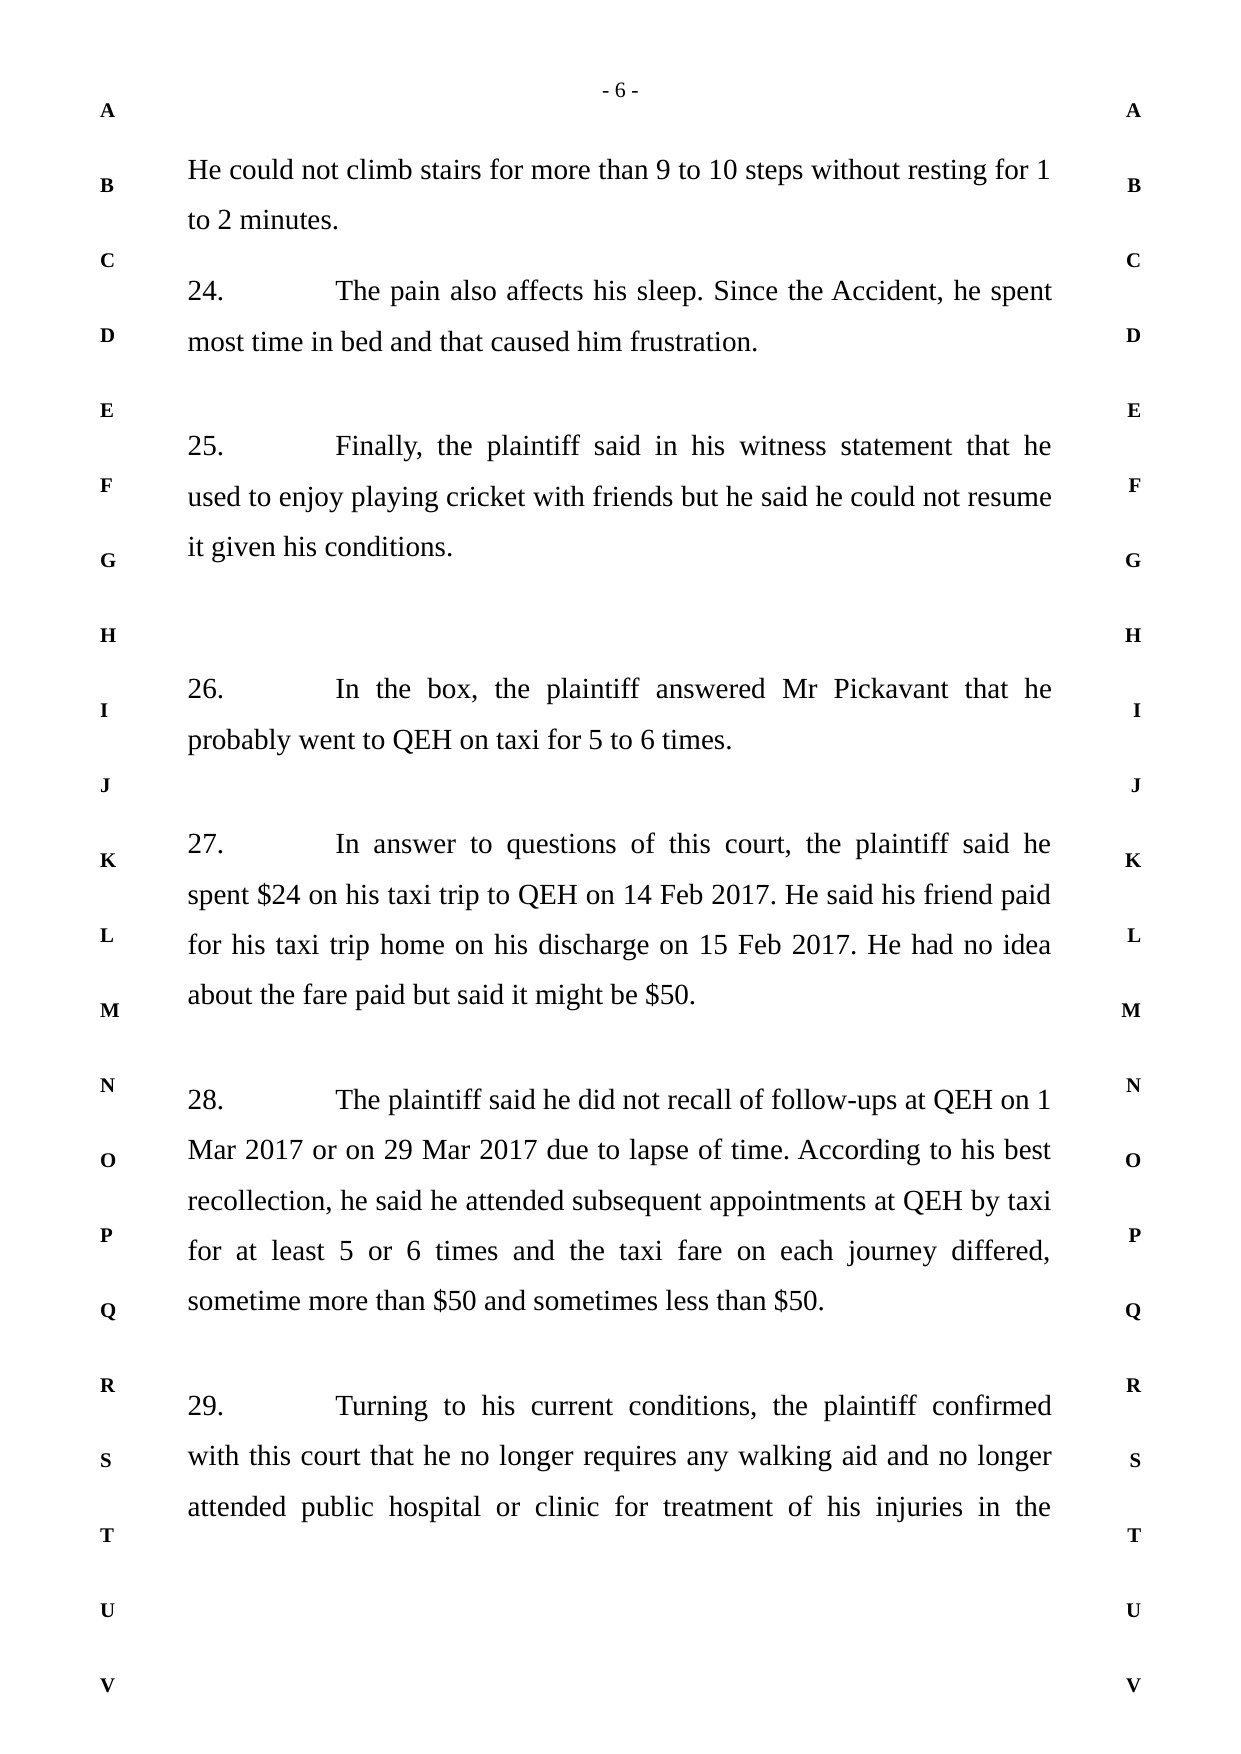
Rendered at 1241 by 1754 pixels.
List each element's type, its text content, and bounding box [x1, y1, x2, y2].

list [187, 1388, 1053, 1522]
list Finally, the plaintiff said in his witness statement that he used to enjoy playing cricket with friends but he said he could not resume it given his conditions. [187, 428, 1053, 563]
list In answer to questions of this court, the plaintiff said he spent $24 on his taxi trip to QEH on 14 Feb 2017. He said his friend paid for his taxi trip home on his discharge on 15 Feb 2017. He had no idea about the fare paid but said it might be $50. [187, 826, 1053, 1011]
list The pain also affects his sleep. Since the Accident, he spent most time in bed and that caused him frustration. [187, 273, 1053, 357]
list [187, 152, 1053, 236]
list The plaintiff said he did not recall of follow-ups at QEH on 1 Mar 2017 or on 29 Mar 2017 due to lapse of time. According to his best recollection, he said he attended subsequent appointments at QEH by taxi for at least 5 or 6 times and the taxi fare on each journey differed, sometime more than $50 and sometimes less than $50. [187, 1082, 1053, 1317]
list In the box, the plaintiff answered Mr Pickavant that he probably went to QEH on taxi for 5 to 6 times. [187, 671, 1053, 755]
